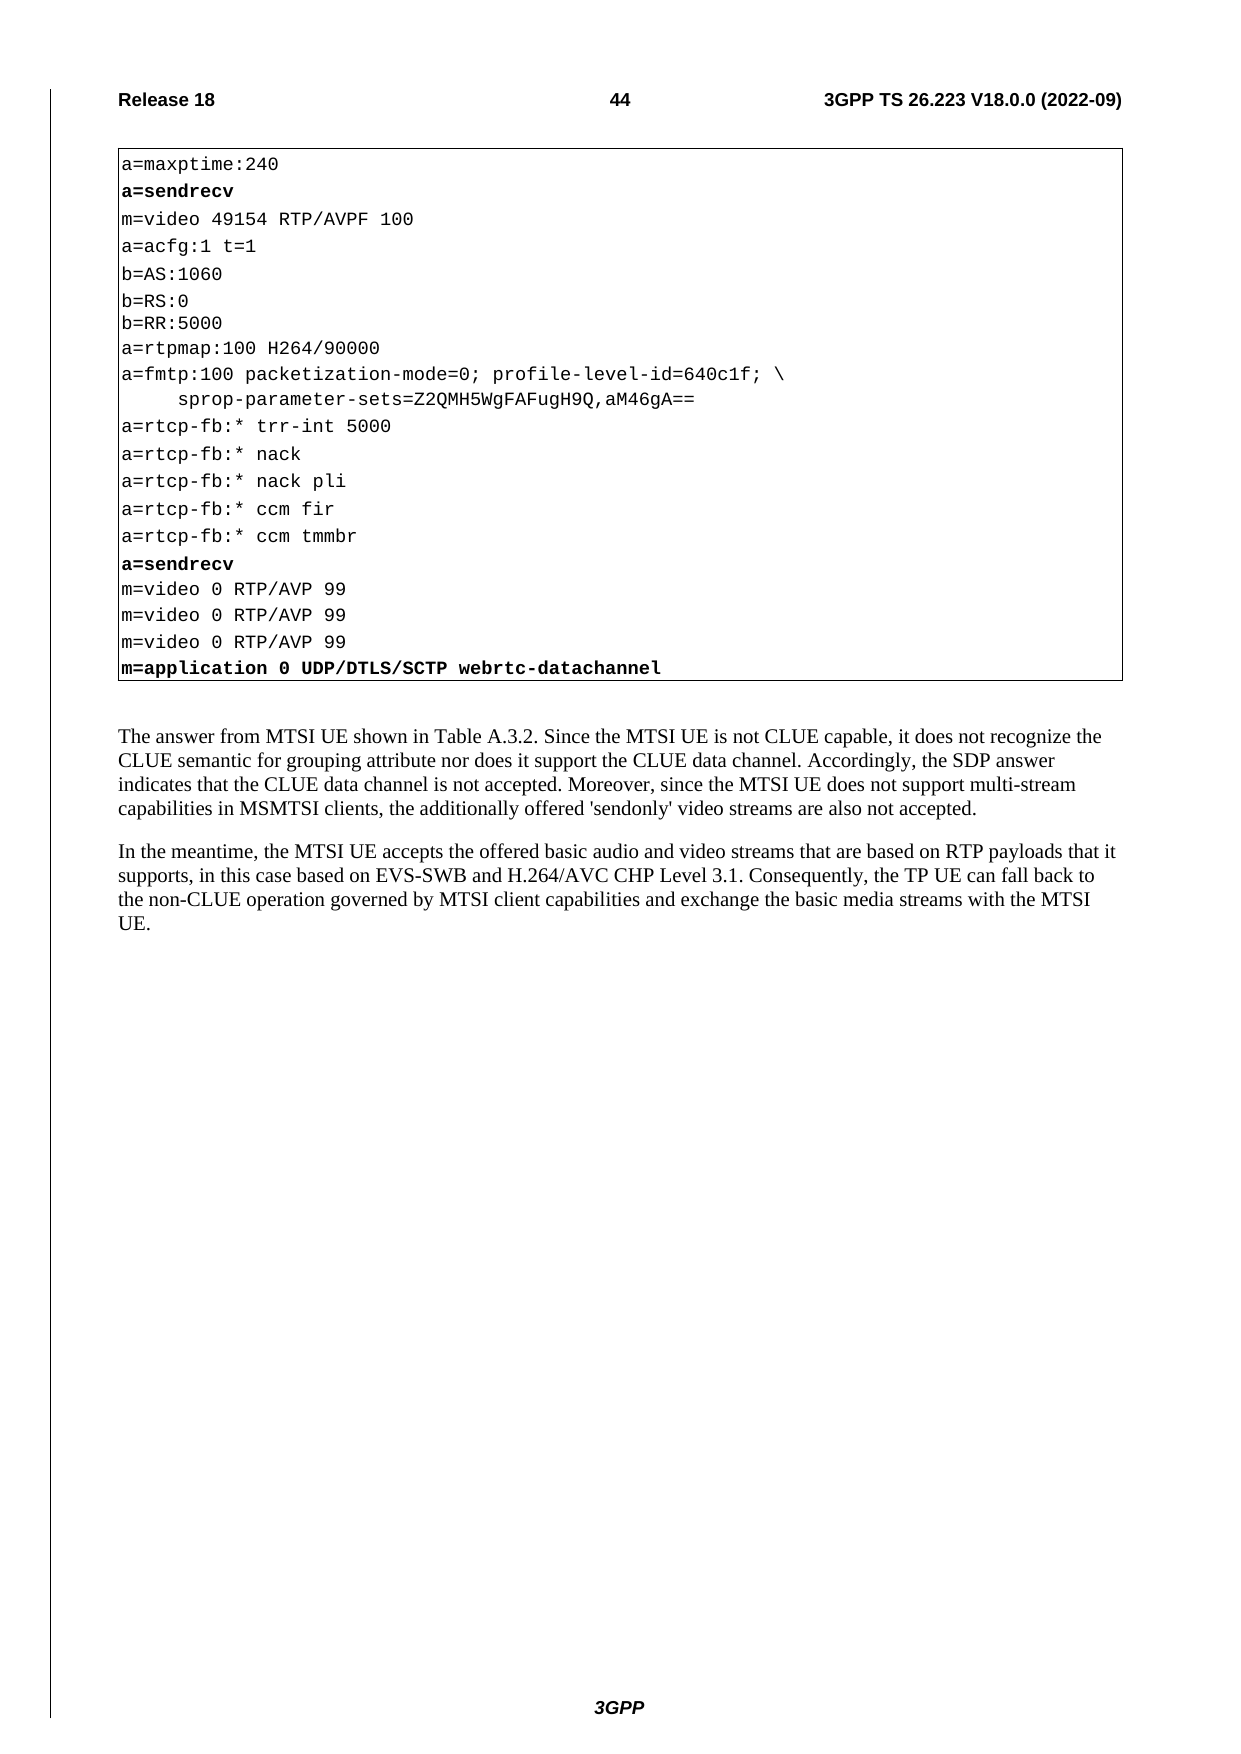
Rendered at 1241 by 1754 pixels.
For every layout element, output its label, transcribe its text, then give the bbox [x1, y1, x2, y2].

text In the meantime, the MTSI UE accepts the offered basic audio and video streams that are based on RTP payloads that it supports, in this case based on EVS-SWB and H.264/AVC CHP Level 3.1. Consequently, the TP UE can fall back to the non-CLUE operation governed by MTSI client capabilities and exchange the basic media streams with the MTSI UE. [118, 839, 1122, 935]
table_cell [119, 149, 1122, 680]
text The answer from MTSI UE shown in Table A.3.2. Since the MTSI UE is not CLUE capable, it does not recognize the CLUE semantic for grouping attribute nor does it support the CLUE data channel. Accordingly, the SDP answer indicates that the CLUE data channel is not accepted. Moreover, since the MTSI UE does not support multi-stream capabilities in MSMTSI clients, the additionally offered 'sendonly' video streams are also not accepted. [118, 724, 1122, 820]
